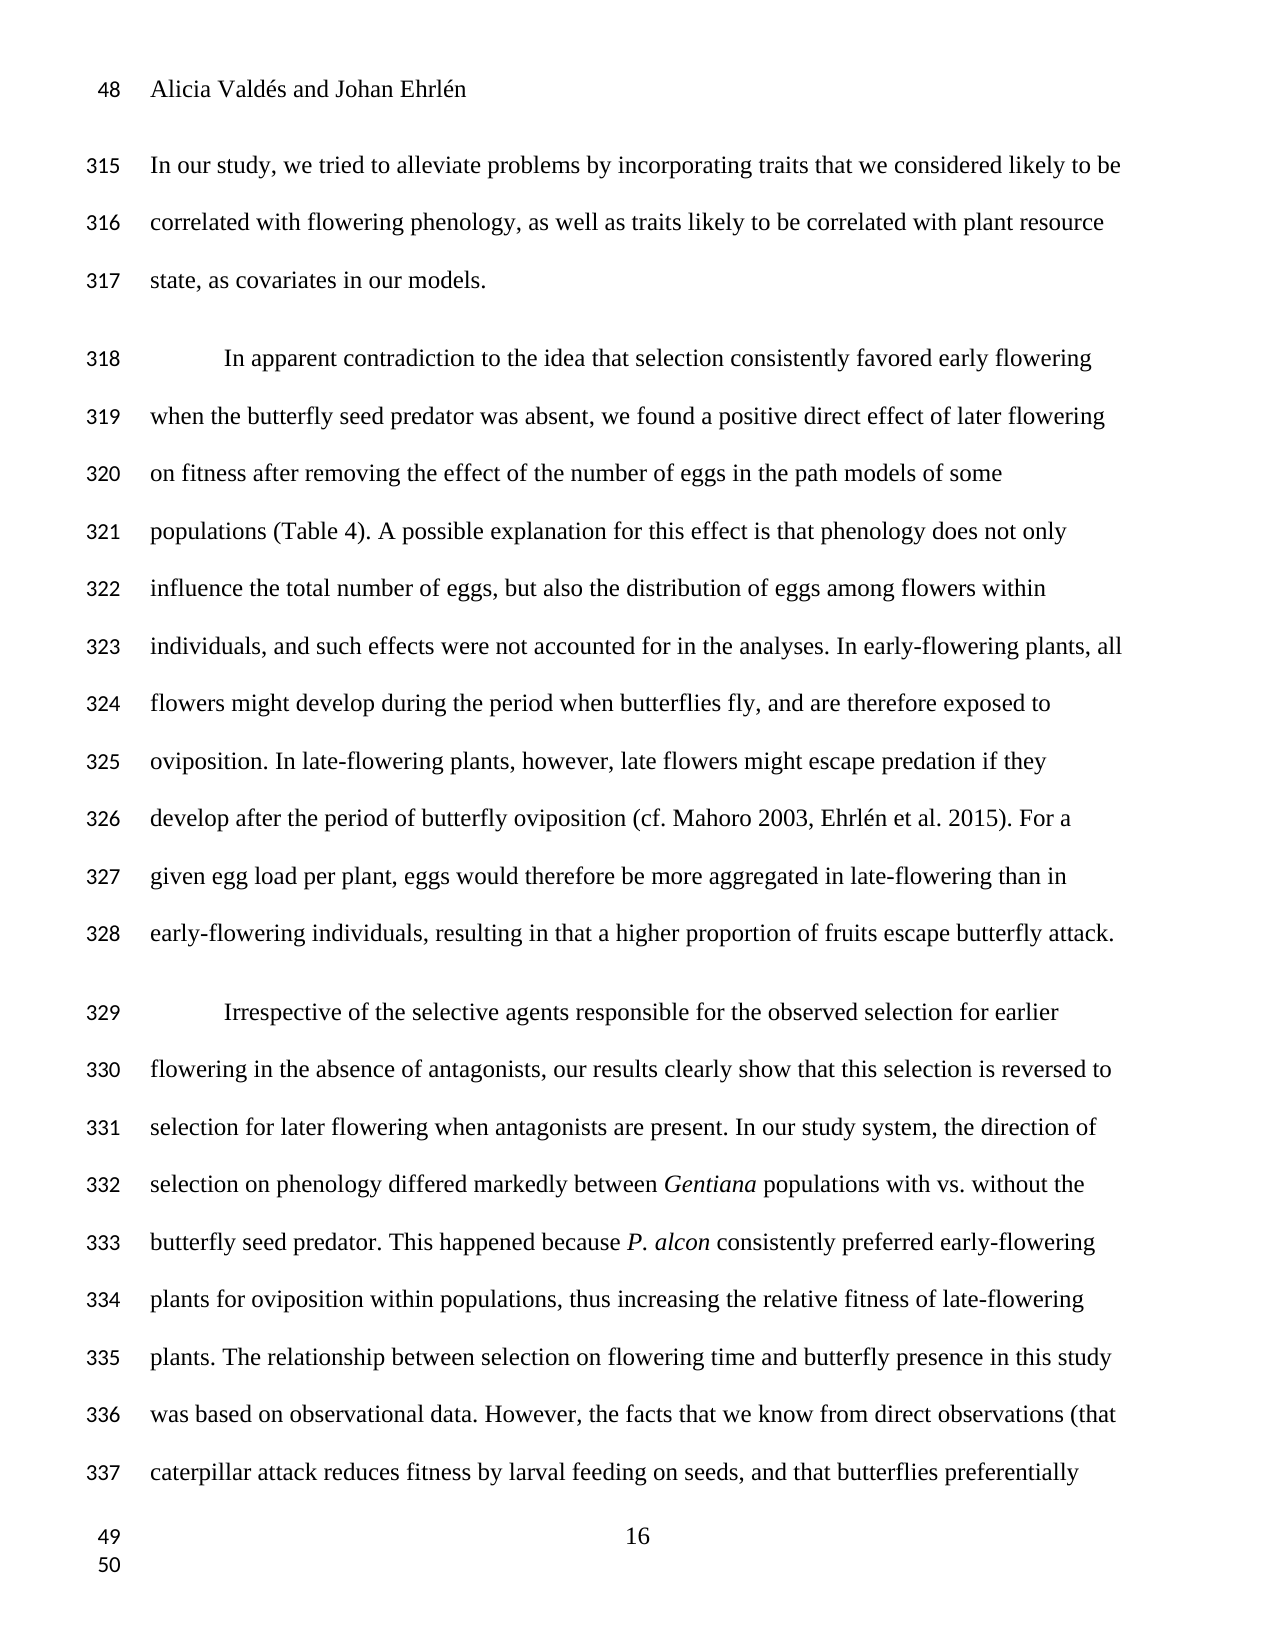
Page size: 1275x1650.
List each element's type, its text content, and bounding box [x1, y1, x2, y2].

text In apparent contradiction to the idea that selection consistently favored early flowering when the butterfly seed predator was absent, we found a positive direct effect of later flowering on fitness after removing the effect of the number of eggs in the path models of some populations (Table 4). A possible explanation for this effect is that phenology does not only influence the total number of eggs, but also the distribution of eggs among flowers within individuals, and such effects were not accounted for in the analyses. In early-flowering plants, all flowers might develop during the period when butterflies fly, and are therefore exposed to oviposition. In late-flowering plants, however, late flowers might escape predation if they develop after the period of butterfly oviposition (cf. Mahoro 2003, Ehrlén et al. 2015). For a given egg load per plant, eggs would therefore be more aggregated in late-flowering than in early-flowering individuals, resulting in that a higher proportion of fruits escape butterfly attack. [150, 343, 1125, 947]
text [150, 997, 1125, 1485]
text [150, 150, 1125, 294]
